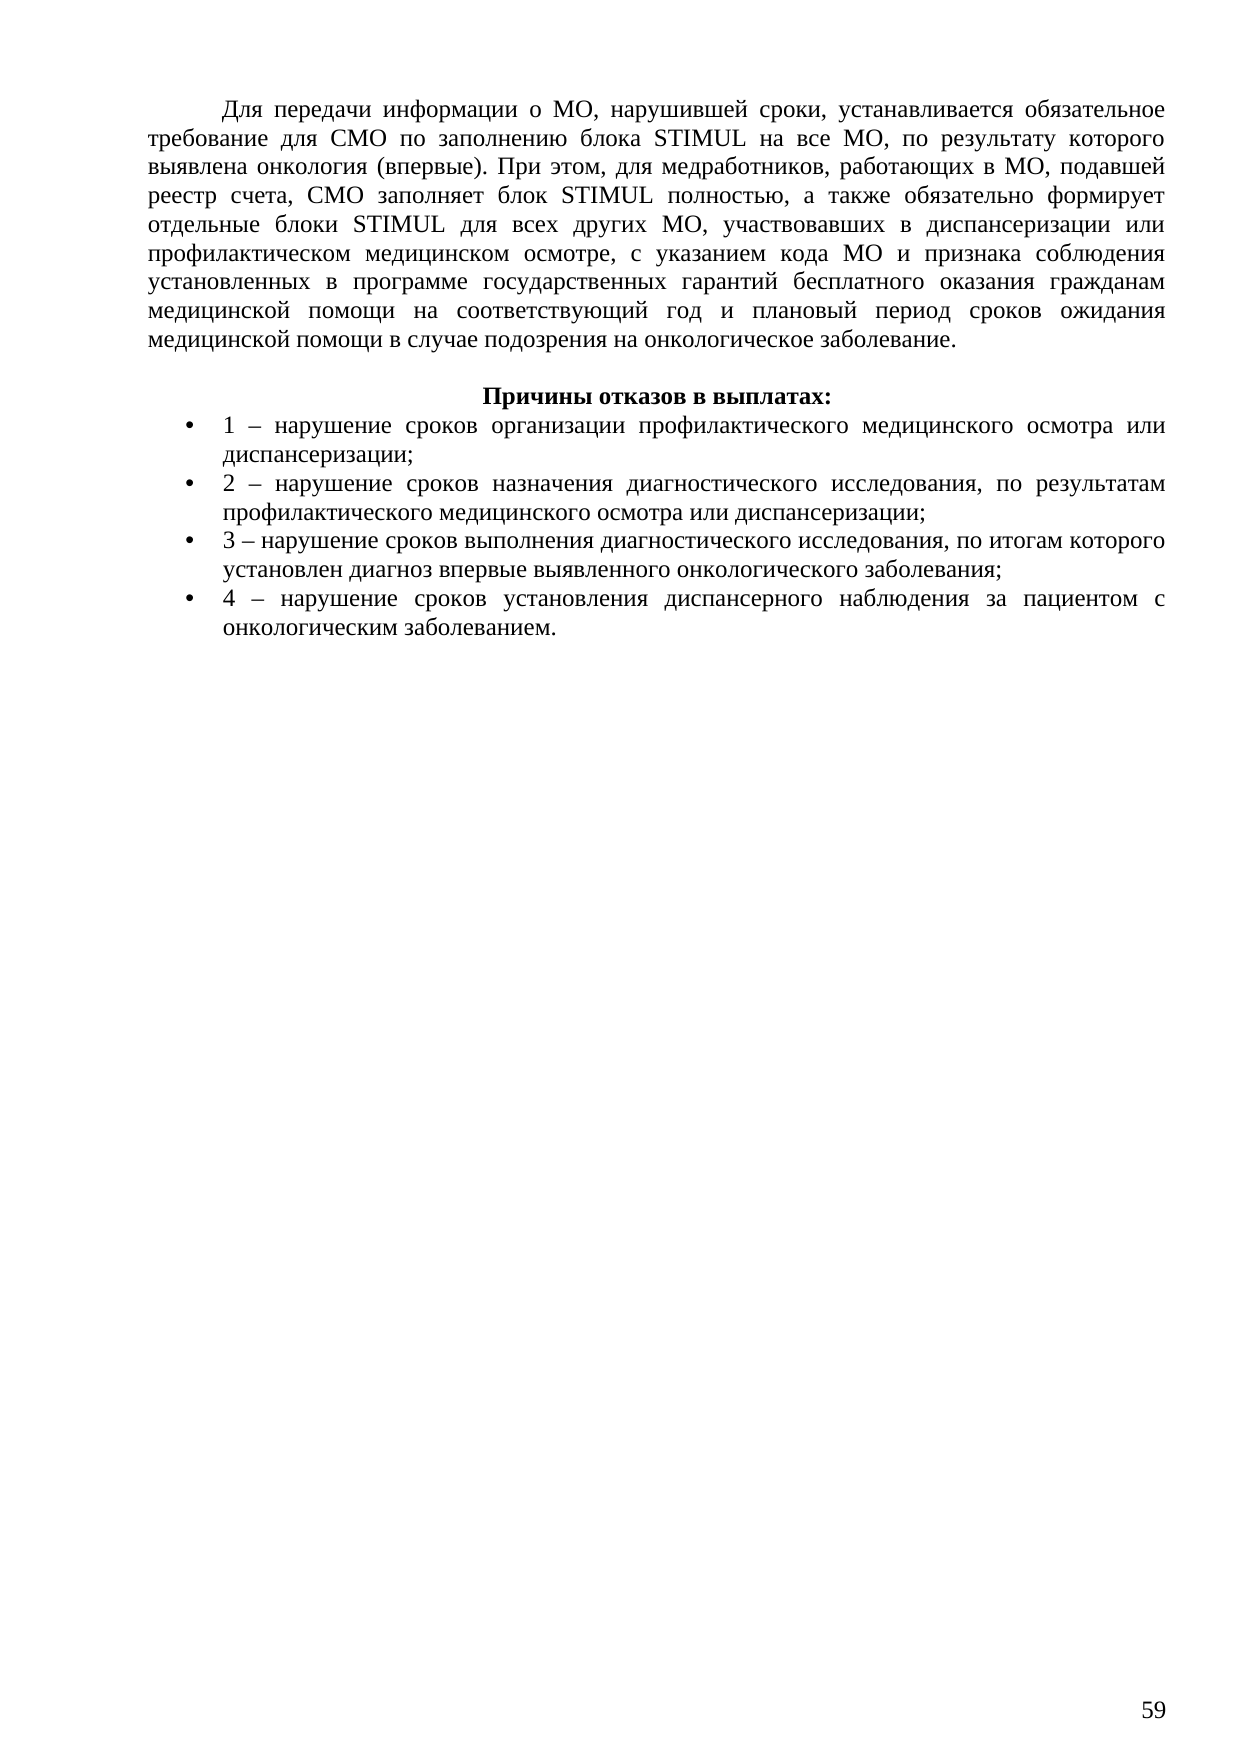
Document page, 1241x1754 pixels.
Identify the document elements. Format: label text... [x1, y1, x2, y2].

list 4 – нарушение сроков установления диспансерного наблюдения за пациентом с онкологическим заболеванием. [185, 583, 1166, 641]
text Для передачи информации о МО, нарушившей сроки, устанавливается обязательное требование для СМО по заполнению блока STIMUL на все МО, по результату которого выявлена онкология (впервые). При этом, для медработников, работающих в МО, подавшей реестр счета, СМО заполняет блок STIMUL полностью, а также обязательно формирует отдельные блоки STIMUL для всех других МО, участвовавших в диспансеризации или профилактическом медицинском осмотре, с указанием кода МО и признака соблюдения установленных в программе государственных гарантий бесплатного оказания гражданам медицинской помощи на соответствующий год и плановый период сроков ожидания медицинской помощи в случае подозрения на онкологическое заболевание. [148, 94, 1166, 353]
list 2 – нарушение сроков назначения диагностического исследования, по результатам профилактического медицинского осмотра или диспансеризации; [185, 468, 1166, 525]
list 3 – нарушение сроков выполнения диагностического исследования, по итогам которого установлен диагноз впервые выявленного онкологического заболевания; [185, 525, 1166, 583]
text Причины отказов в выплатах: [148, 381, 1166, 410]
list 1 – нарушение сроков организации профилактического медицинского осмотра или диспансеризации; [185, 410, 1166, 468]
